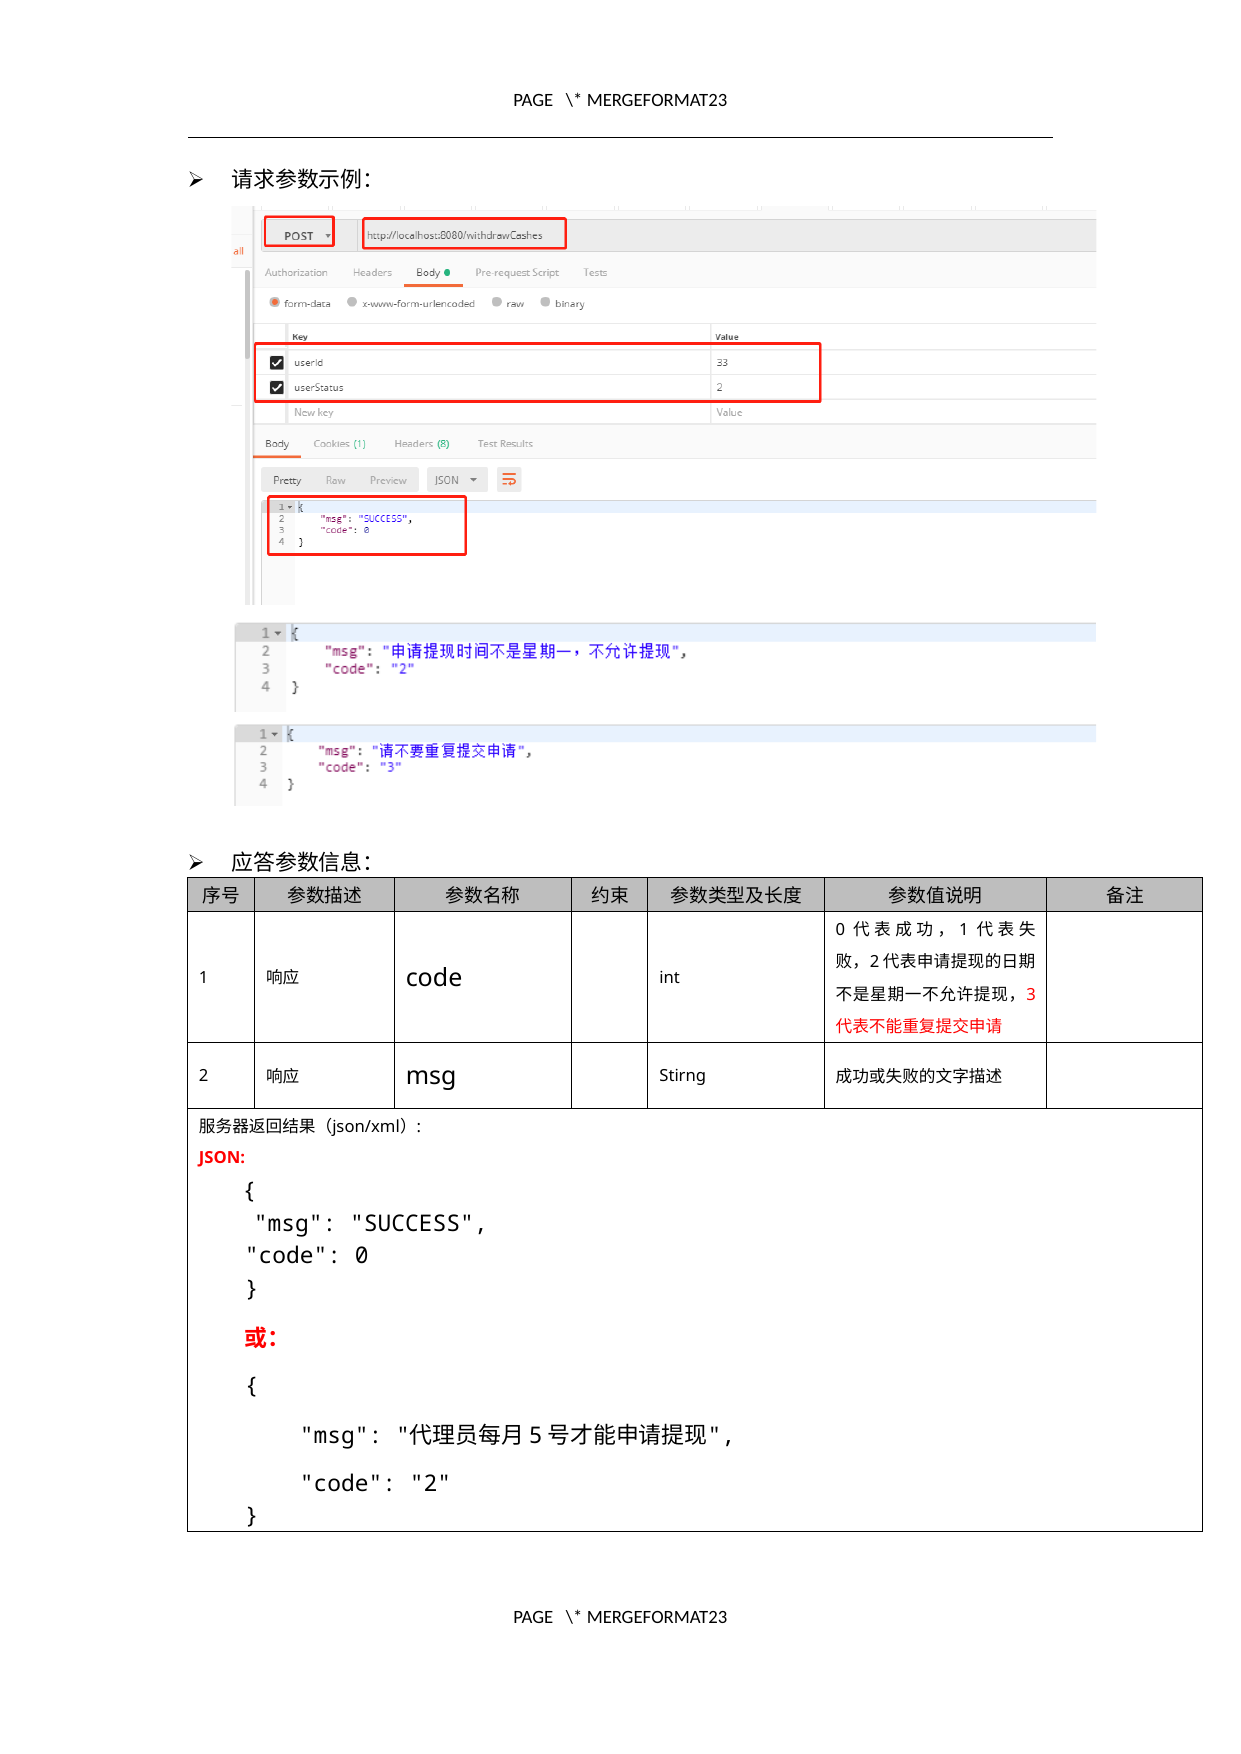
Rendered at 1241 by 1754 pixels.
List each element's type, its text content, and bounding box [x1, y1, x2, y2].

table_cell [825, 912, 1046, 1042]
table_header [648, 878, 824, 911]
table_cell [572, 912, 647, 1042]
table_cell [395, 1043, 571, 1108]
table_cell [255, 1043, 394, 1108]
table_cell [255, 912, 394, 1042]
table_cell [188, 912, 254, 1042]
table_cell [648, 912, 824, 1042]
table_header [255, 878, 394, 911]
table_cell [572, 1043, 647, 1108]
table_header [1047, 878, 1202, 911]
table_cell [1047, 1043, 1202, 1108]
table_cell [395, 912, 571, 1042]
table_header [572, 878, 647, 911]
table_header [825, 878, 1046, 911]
picture [231, 620, 1096, 712]
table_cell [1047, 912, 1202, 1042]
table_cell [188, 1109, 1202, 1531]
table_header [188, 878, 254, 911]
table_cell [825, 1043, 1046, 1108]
picture [231, 206, 1097, 605]
list 应答参数信息： [187, 844, 1053, 877]
picture [231, 721, 1097, 806]
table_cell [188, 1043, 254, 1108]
list 请求参数示例： [187, 162, 1053, 194]
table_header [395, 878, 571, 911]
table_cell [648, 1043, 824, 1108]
